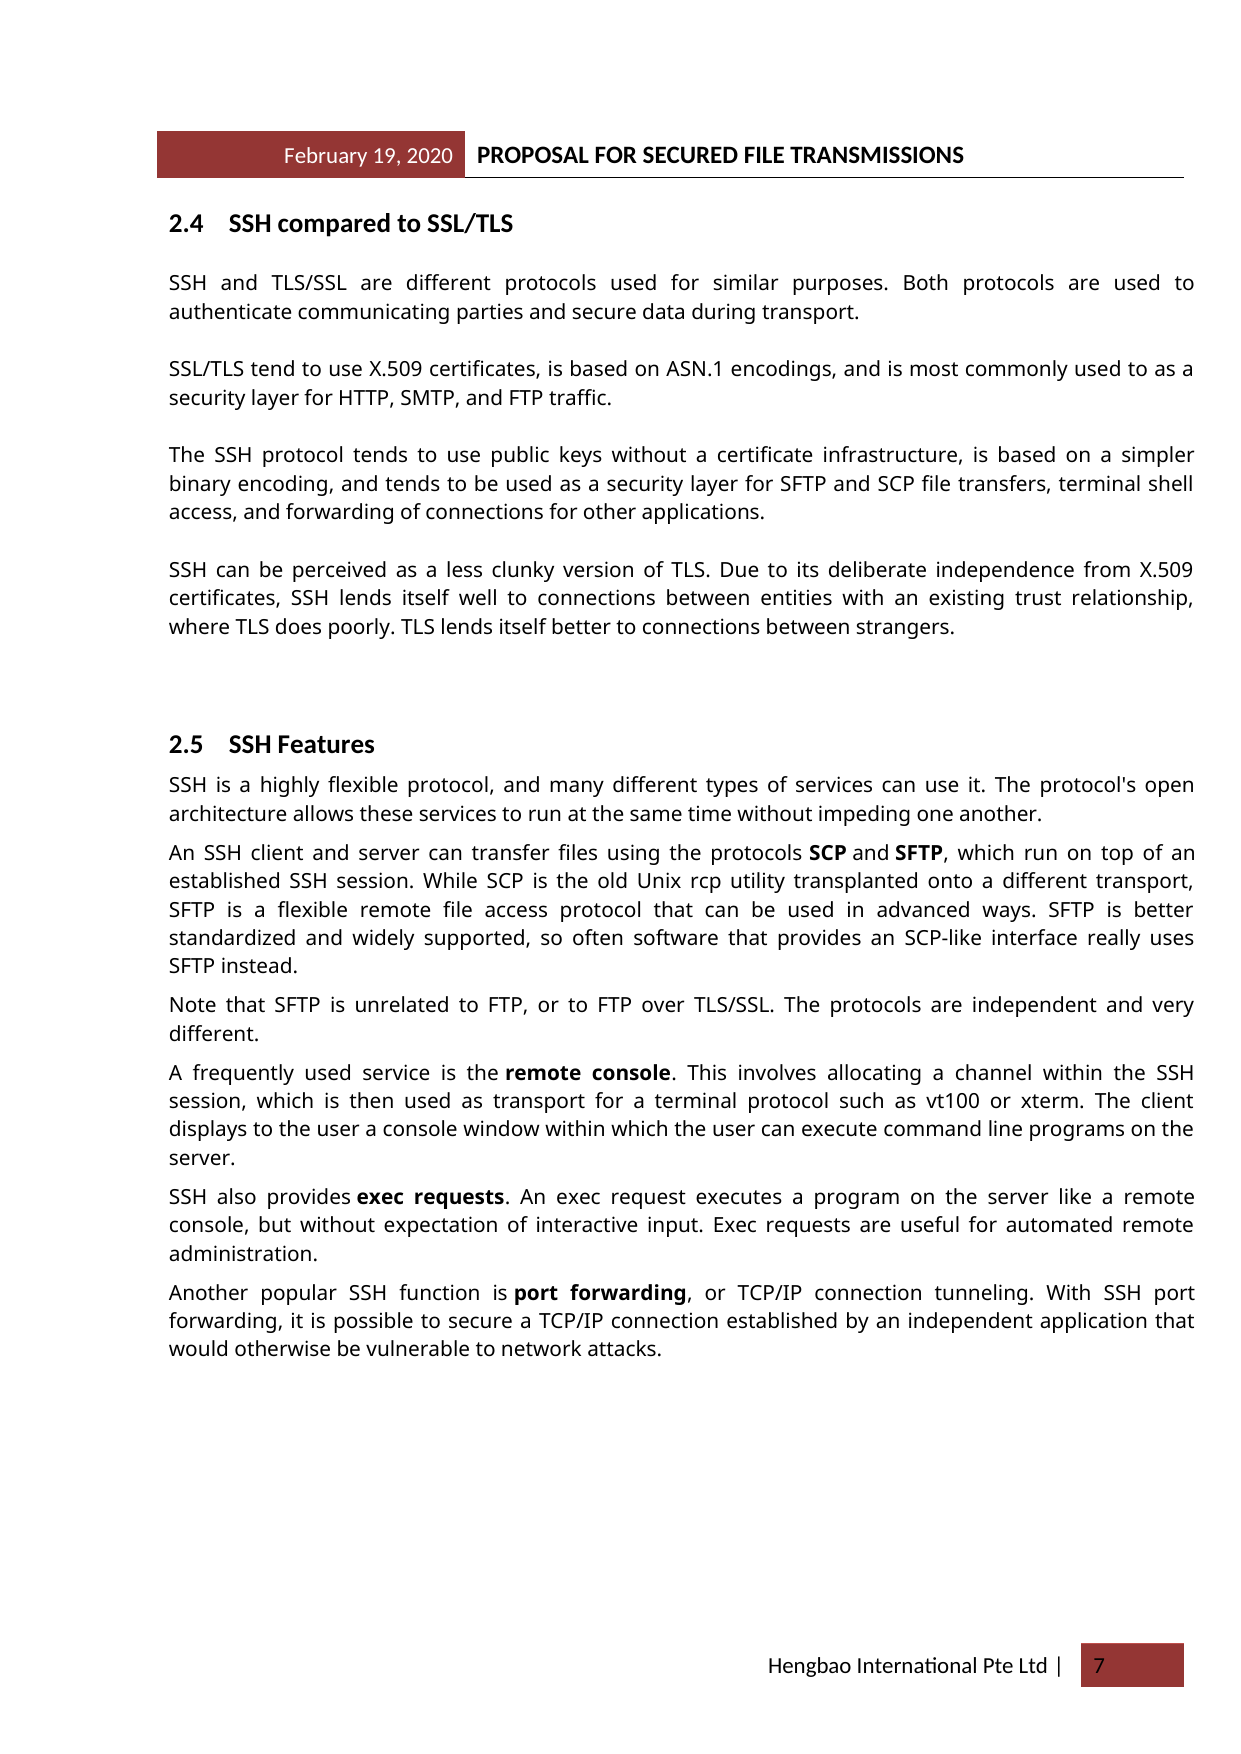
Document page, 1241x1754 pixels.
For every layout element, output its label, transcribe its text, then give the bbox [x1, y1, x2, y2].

text SSH also provides exec requests. An exec request executes a program on the server like a remote console, but without expectation of interactive input. Exec requests are useful for automated remote administration. [169, 1182, 1196, 1267]
text SSH can be perceived as a less clunky version of TLS. Due to its deliberate independence from X.509 certificates, SSH lends itself well to connections between entities with an existing trust relationship, where TLS does poorly. TLS lends itself better to connections between strangers. [169, 555, 1196, 640]
text A frequently used service is the remote console. This involves allocating a channel within the SSH session, which is then used as transport for a terminal protocol such as vt100 or xterm. The client displays to the user a console window within which the user can execute command line programs on the server. [169, 1058, 1196, 1171]
text SSH and TLS/SSL are different protocols used for similar purposes. Both protocols are used to authenticate communicating parties and secure data during transport. [169, 268, 1196, 325]
text Another popular SSH function is port forwarding, or TCP/IP connection tunneling. With SSH port forwarding, it is possible to secure a TCP/IP connection established by an independent application that would otherwise be vulnerable to network attacks. [169, 1278, 1196, 1363]
text SSL/TLS tend to use X.509 certificates, is based on ASN.1 encodings, and is most commonly used to as a security layer for HTTP, SMTP, and FTP traffic. [169, 354, 1196, 411]
text An SSH client and server can transfer files using the protocols SCP and SFTP, which run on top of an established SSH session. While SCP is the old Unix rcp utility transplanted onto a different transport, SFTP is a flexible remote file access protocol that can be used in advanced ways. SFTP is better standardized and widely supported, so often software that provides an SCP-like interface really uses SFTP instead. [169, 838, 1196, 980]
subtitle SSH compared to SSL/TLS [169, 206, 1196, 239]
text Note that SFTP is unrelated to FTP, or to FTP over TLS/SSL. The protocols are independent and very different. [169, 990, 1196, 1047]
text The SSH protocol tends to use public keys without a certificate infrastructure, is based on a simpler binary encoding, and tends to be used as a security layer for SFTP and SCP file transfers, terminal shell access, and forwarding of connections for other applications. [169, 441, 1196, 526]
subtitle SSH Features [169, 727, 1196, 760]
text SSH is a highly flexible protocol, and many different types of services can use it. The protocol's open architecture allows these services to run at the same time without impeding one another. [169, 771, 1196, 827]
